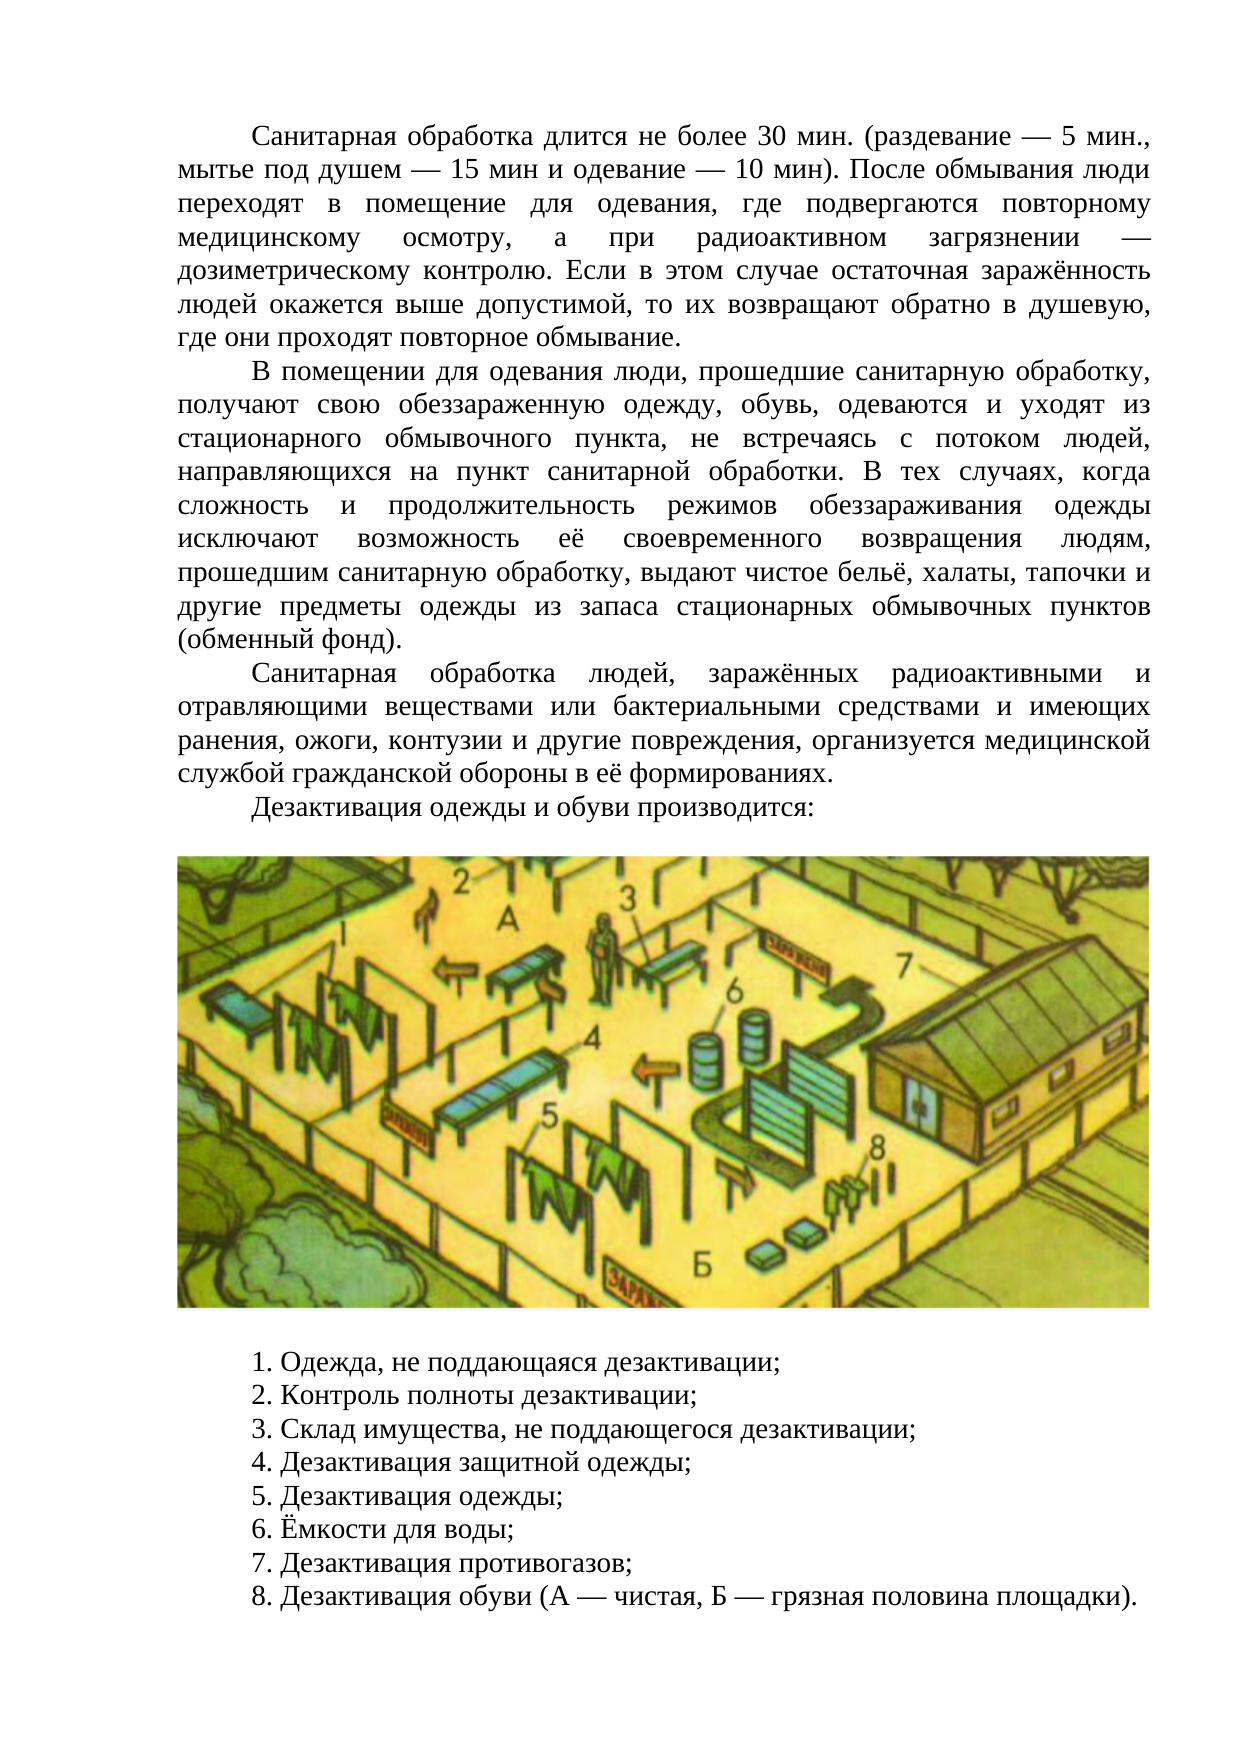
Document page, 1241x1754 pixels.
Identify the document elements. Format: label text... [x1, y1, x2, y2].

text 7. Дезактивация противогазов; [177, 1545, 1152, 1578]
text В помещении для одевания люди, прошедшие санитарную обработку, получают свою обеззараженную одежду, обувь, одеваются и уходят из стационарного обмывочного пункта, не встречаясь с потоком людей, направляющихся на пункт санитарной обработки. В тех случаях, когда сложность и продолжительность режимов обеззараживания одежды исключают возможность её своевременного возвращения людям, прошедшим санитарную обработку, выдают чистое бельё, халаты, тапочки и другие предметы одежды из запаса стационарных обмывочных пунктов (обменный фонд). [177, 353, 1152, 655]
text 3. Склад имущества, не поддающегося дезактивации; [177, 1411, 1152, 1444]
picture [177, 856, 1152, 1311]
text 8. Дезактивация обуви (А — чистая, Б — грязная половина площадки). [177, 1578, 1152, 1612]
text Дезактивация одежды и обуви производится: [177, 789, 1152, 822]
text 5. Дезактивация одежды; [177, 1478, 1152, 1511]
text 2. Контроль полноты дезактивации; [177, 1377, 1152, 1411]
text 6. Ёмкости для воды; [177, 1511, 1152, 1545]
text Санитарная обработка людей, заражённых радиоактивными и отравляющими веществами или бактериальными средствами и имеющих ранения, ожоги, контузии и другие повреждения, организуется медицинской службой гражданской обороны в её формированиях. [177, 655, 1152, 789]
text 4. Дезактивация защитной одежды; [177, 1444, 1152, 1478]
text 1. Одежда, не поддающаяся дезактивации; [177, 1344, 1152, 1377]
text Санитарная обработка длится не более 30 мин. (раздевание — 5 мин., мытье под душем — 15 мин и одевание — 10 мин). После обмывания люди переходят в помещение для одевания, где подвергаются повторному медицинскому осмотру, а при радиоактивном загрязнении — дозиметрическому контролю. Если в этом случае остаточная заражённость людей окажется выше допустимой, то их возвращают обратно в душевую, где они проходят повторное обмывание. [177, 118, 1152, 353]
